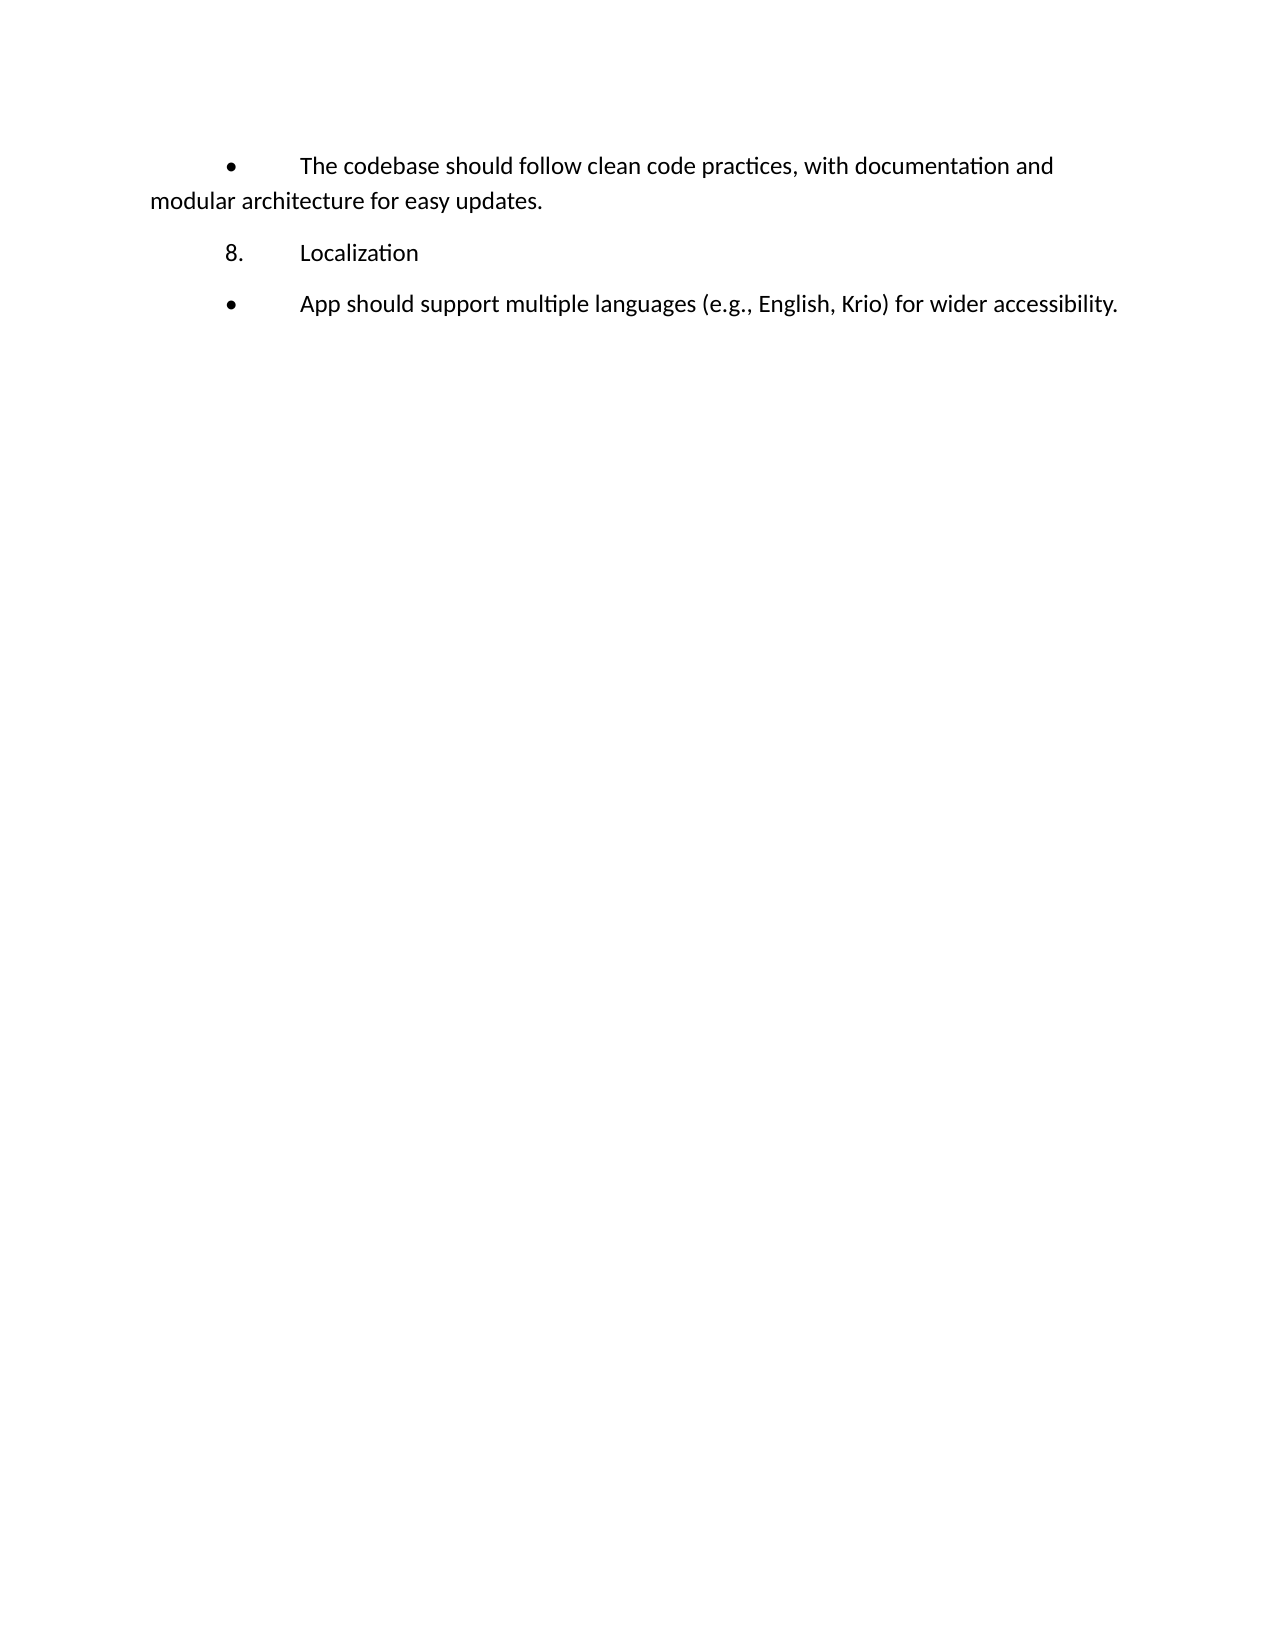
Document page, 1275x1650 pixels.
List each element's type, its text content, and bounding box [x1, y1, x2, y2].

text • App should support multiple languages (e.g., English, Krio) for wider accessibility. [150, 288, 1125, 319]
text 8. Localization [150, 237, 1125, 267]
text • The codebase should follow clean code practices, with documentation and modular architecture for easy updates. [150, 150, 1125, 216]
